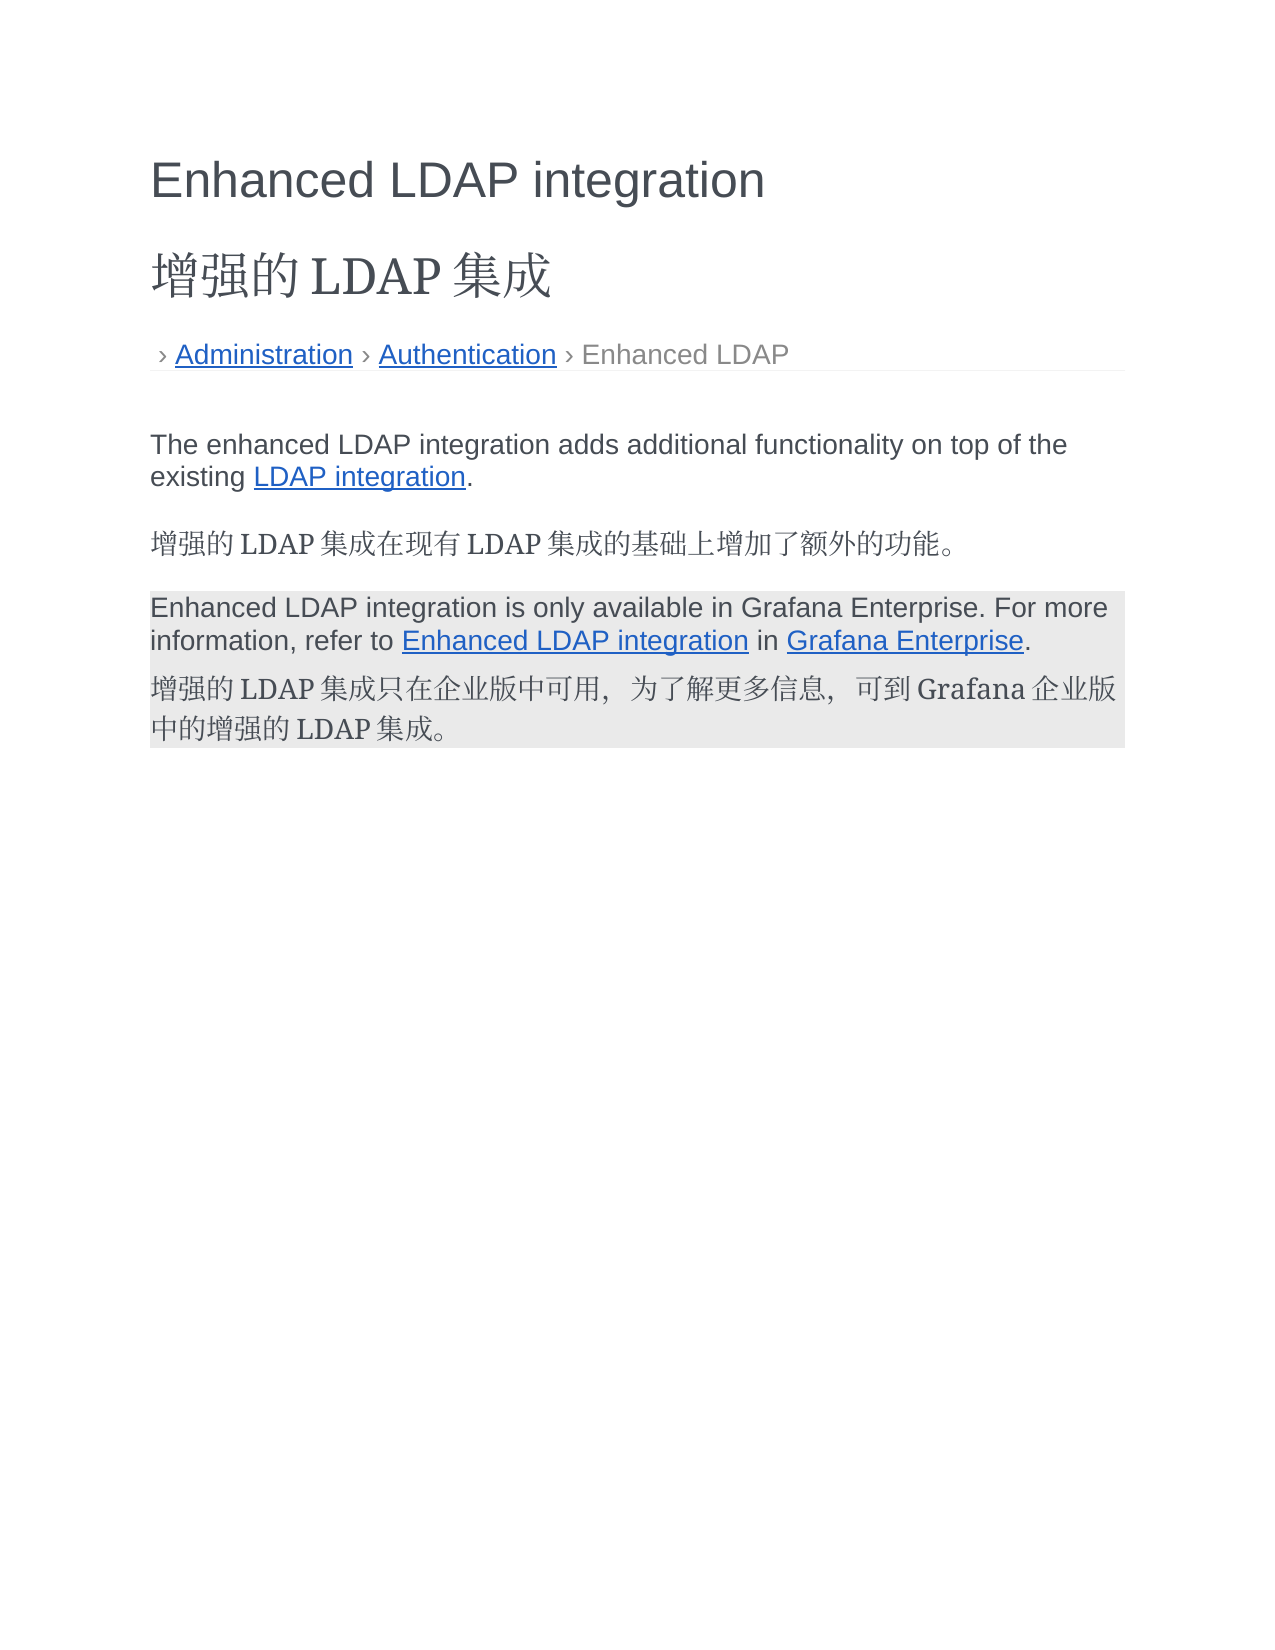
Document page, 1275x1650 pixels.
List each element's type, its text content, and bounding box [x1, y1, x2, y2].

text › Administration › Authentication › Enhanced LDAP [150, 338, 1125, 370]
text Enhanced LDAP integration [150, 150, 1125, 207]
text 增强的LDAP集成只在企业版中可用，为了解更多信息，可到Grafana企业版中的增强的LDAP集成。 [150, 667, 1125, 748]
text 增强的LDAP集成在现有LDAP集成的基础上增加了额外的功能。 [150, 522, 1125, 562]
text 增强的LDAP集成 [150, 237, 1125, 309]
text Enhanced LDAP integration is only available in Grafana Enterprise. For more information, refer to Enhanced LDAP integration in Grafana Enterprise. [150, 591, 1125, 656]
text The enhanced LDAP integration adds additional functionality on top of the existing LDAP integration. [150, 428, 1125, 492]
